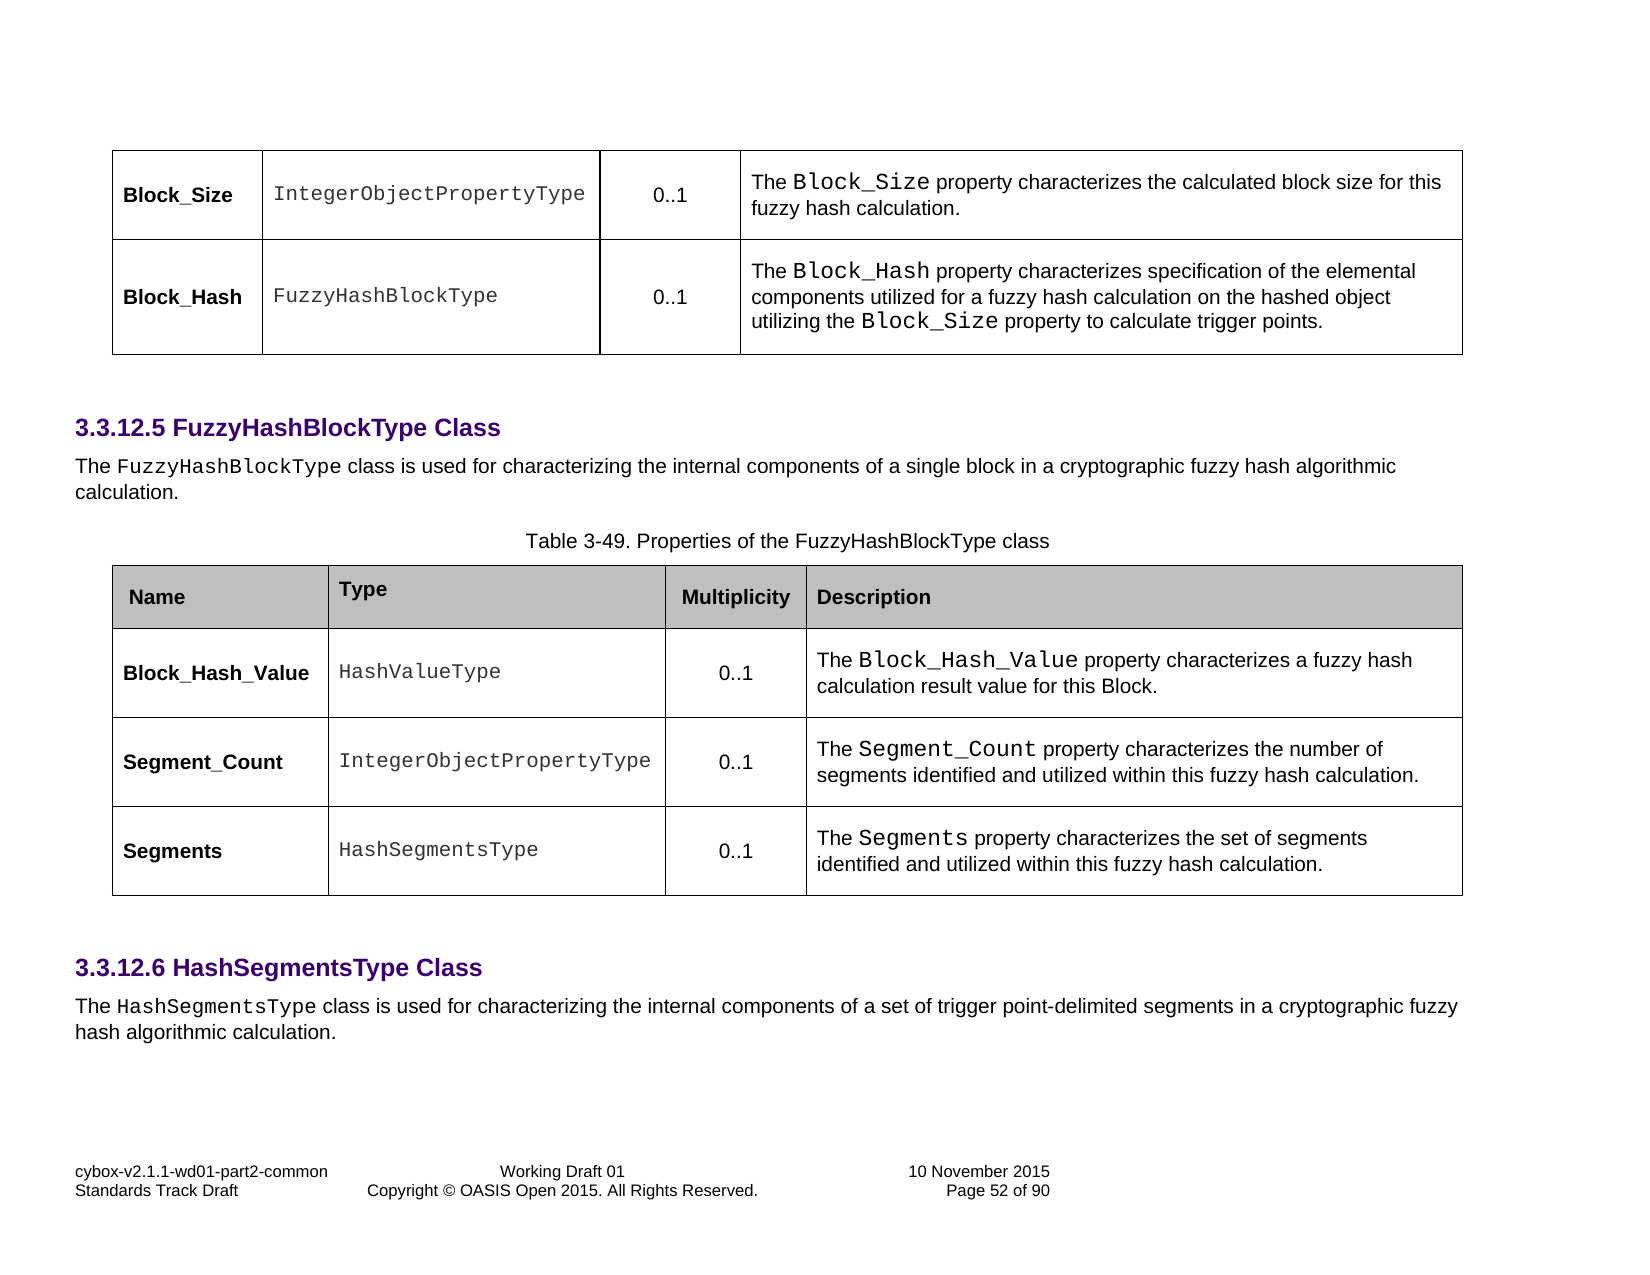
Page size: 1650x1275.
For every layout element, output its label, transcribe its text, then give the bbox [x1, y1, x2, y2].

table_cell IntegerObjectPropertyType [263, 151, 599, 239]
table_cell The Block_Hash property characterizes specification of the elemental components utilized for a fuzzy hash calculation on the hashed object utilizing the Block_Size property to calculate trigger points. [741, 240, 1462, 354]
table_cell 0..1 [666, 807, 806, 894]
table_cell The Segments property characterizes the set of segments identified and utilized within this fuzzy hash calculation. [807, 807, 1462, 894]
table_header Name [113, 566, 328, 628]
table_cell Segments [113, 807, 328, 894]
table_header Multiplicity [666, 566, 806, 628]
text The FuzzyHashBlockType class is used for characterizing the internal components of a single block in a cryptographic fuzzy hash algorithmic calculation. [75, 454, 1500, 504]
table_cell HashValueType [329, 629, 665, 717]
subtitle FuzzyHashBlockType Class [75, 413, 1500, 441]
subtitle HashSegmentsType Class [75, 953, 1500, 982]
table_cell Block_Hash [113, 240, 262, 354]
table_cell 0..1 [666, 718, 806, 806]
table_cell 0..1 [601, 151, 740, 239]
table_cell The Segment_Count property characterizes the number of segments identified and utilized within this fuzzy hash calculation. [807, 718, 1462, 806]
table_cell IntegerObjectPropertyType [329, 718, 665, 806]
table_header Description [807, 566, 1462, 628]
table_cell The Block_Size property characterizes the calculated block size for this fuzzy hash calculation. [741, 151, 1462, 239]
table_cell The Block_Hash_Value property characterizes a fuzzy hash calculation result value for this Block. [807, 629, 1462, 717]
table_cell Segment_Count [113, 718, 328, 806]
table_cell HashSegmentsType [329, 807, 665, 894]
table_header Type [329, 566, 665, 628]
text The HashSegmentsType class is used for characterizing the internal components of a set of trigger point-delimited segments in a cryptographic fuzzy hash algorithmic calculation. [75, 994, 1500, 1044]
table_cell Block_Hash_Value [113, 629, 328, 717]
table_cell Block_Size [113, 151, 262, 239]
table_cell 0..1 [666, 629, 806, 717]
table_cell 0..1 [601, 240, 740, 354]
table_cell FuzzyHashBlockType [263, 240, 599, 354]
